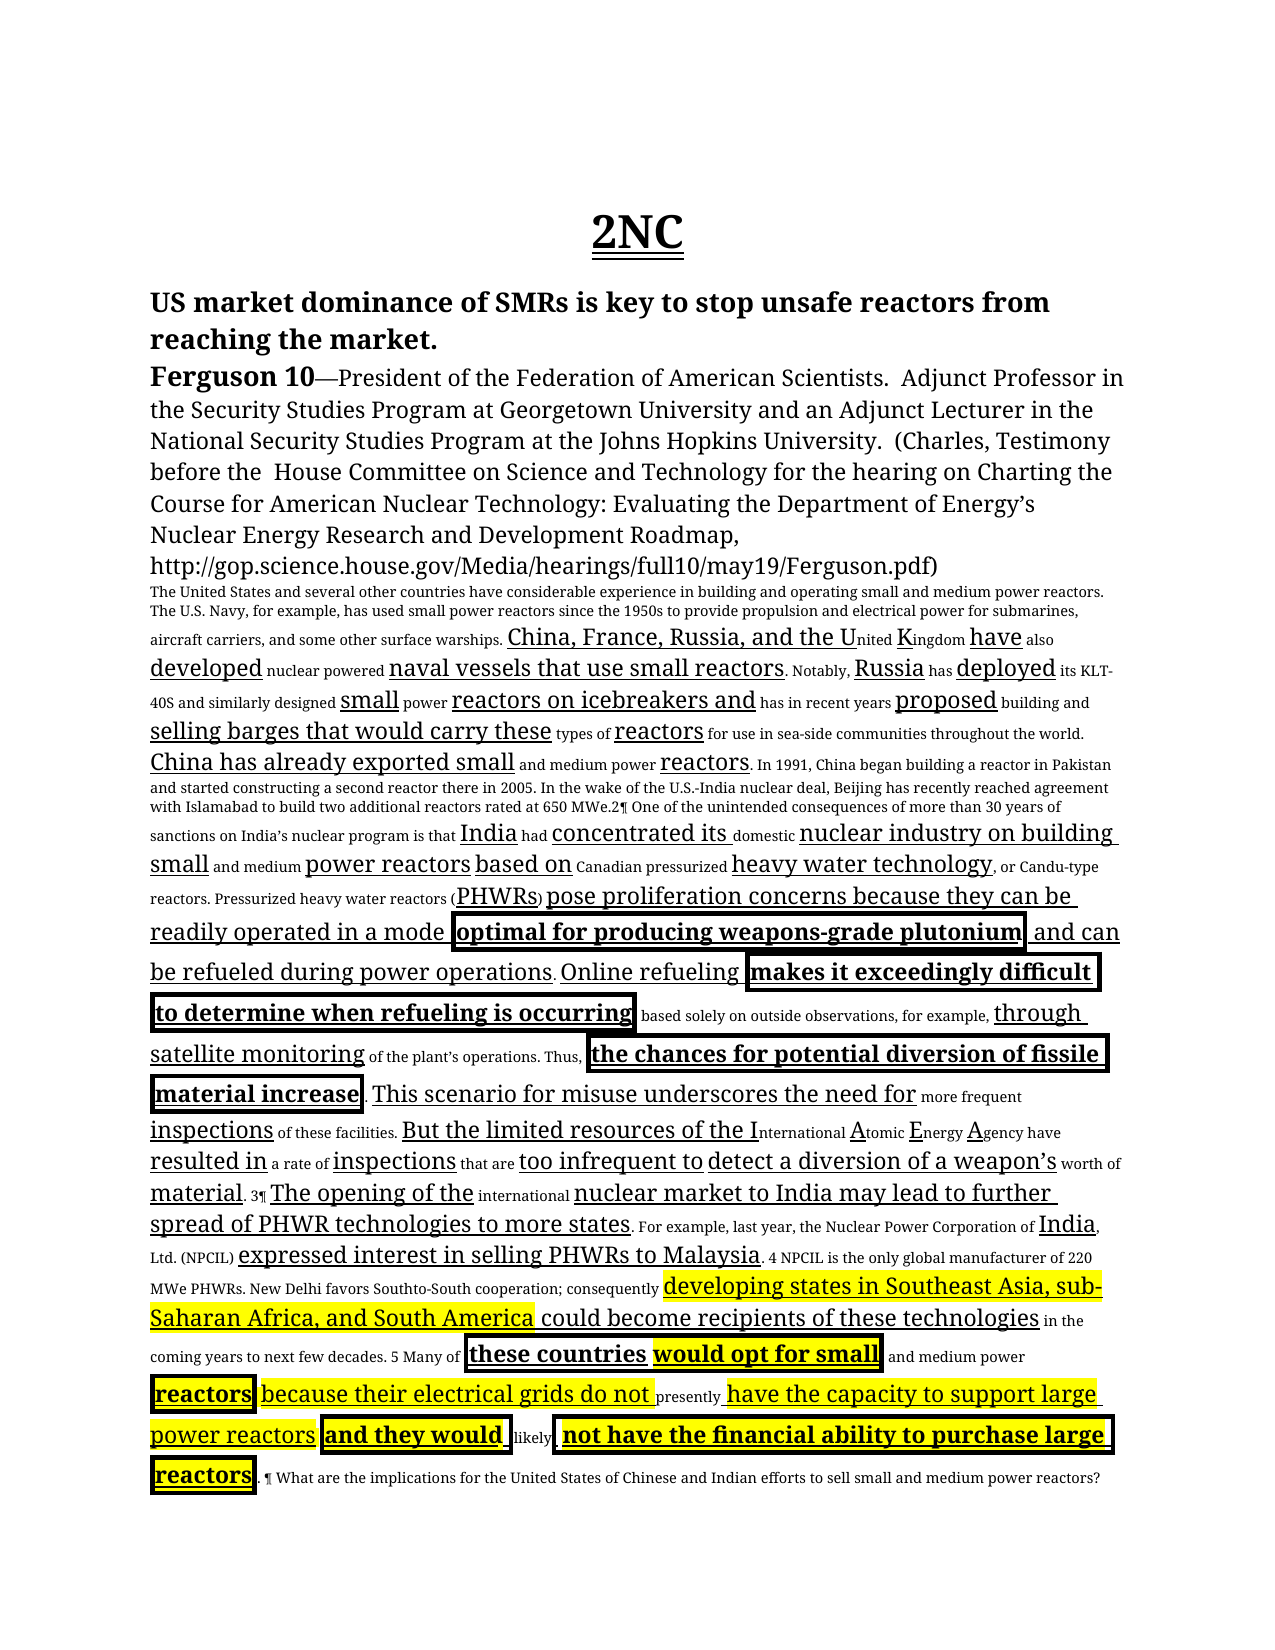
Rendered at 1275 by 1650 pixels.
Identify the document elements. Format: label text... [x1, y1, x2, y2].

subtitle 2NC [150, 200, 1125, 262]
subtitle US market dominance of SMRs is key to stop unsafe reactors from reaching the market. [150, 283, 1125, 357]
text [150, 581, 1125, 1495]
text Ferguson 10—President of the Federation of American Scientists. Adjunct Professor in the Security Studies Program at Georgetown University and an Adjunct Lecturer in the National Security Studies Program at the Johns Hopkins University. (Charles, Testimony before the House Committee on Science and Technology for the hearing on Charting the Course for American Nuclear Technology: Evaluating the Department of Energy’s Nuclear Energy Research and Development Roadmap, http://gop.science.house.gov/Media/hearings/full10/may19/Ferguson.pdf) [150, 357, 1125, 581]
